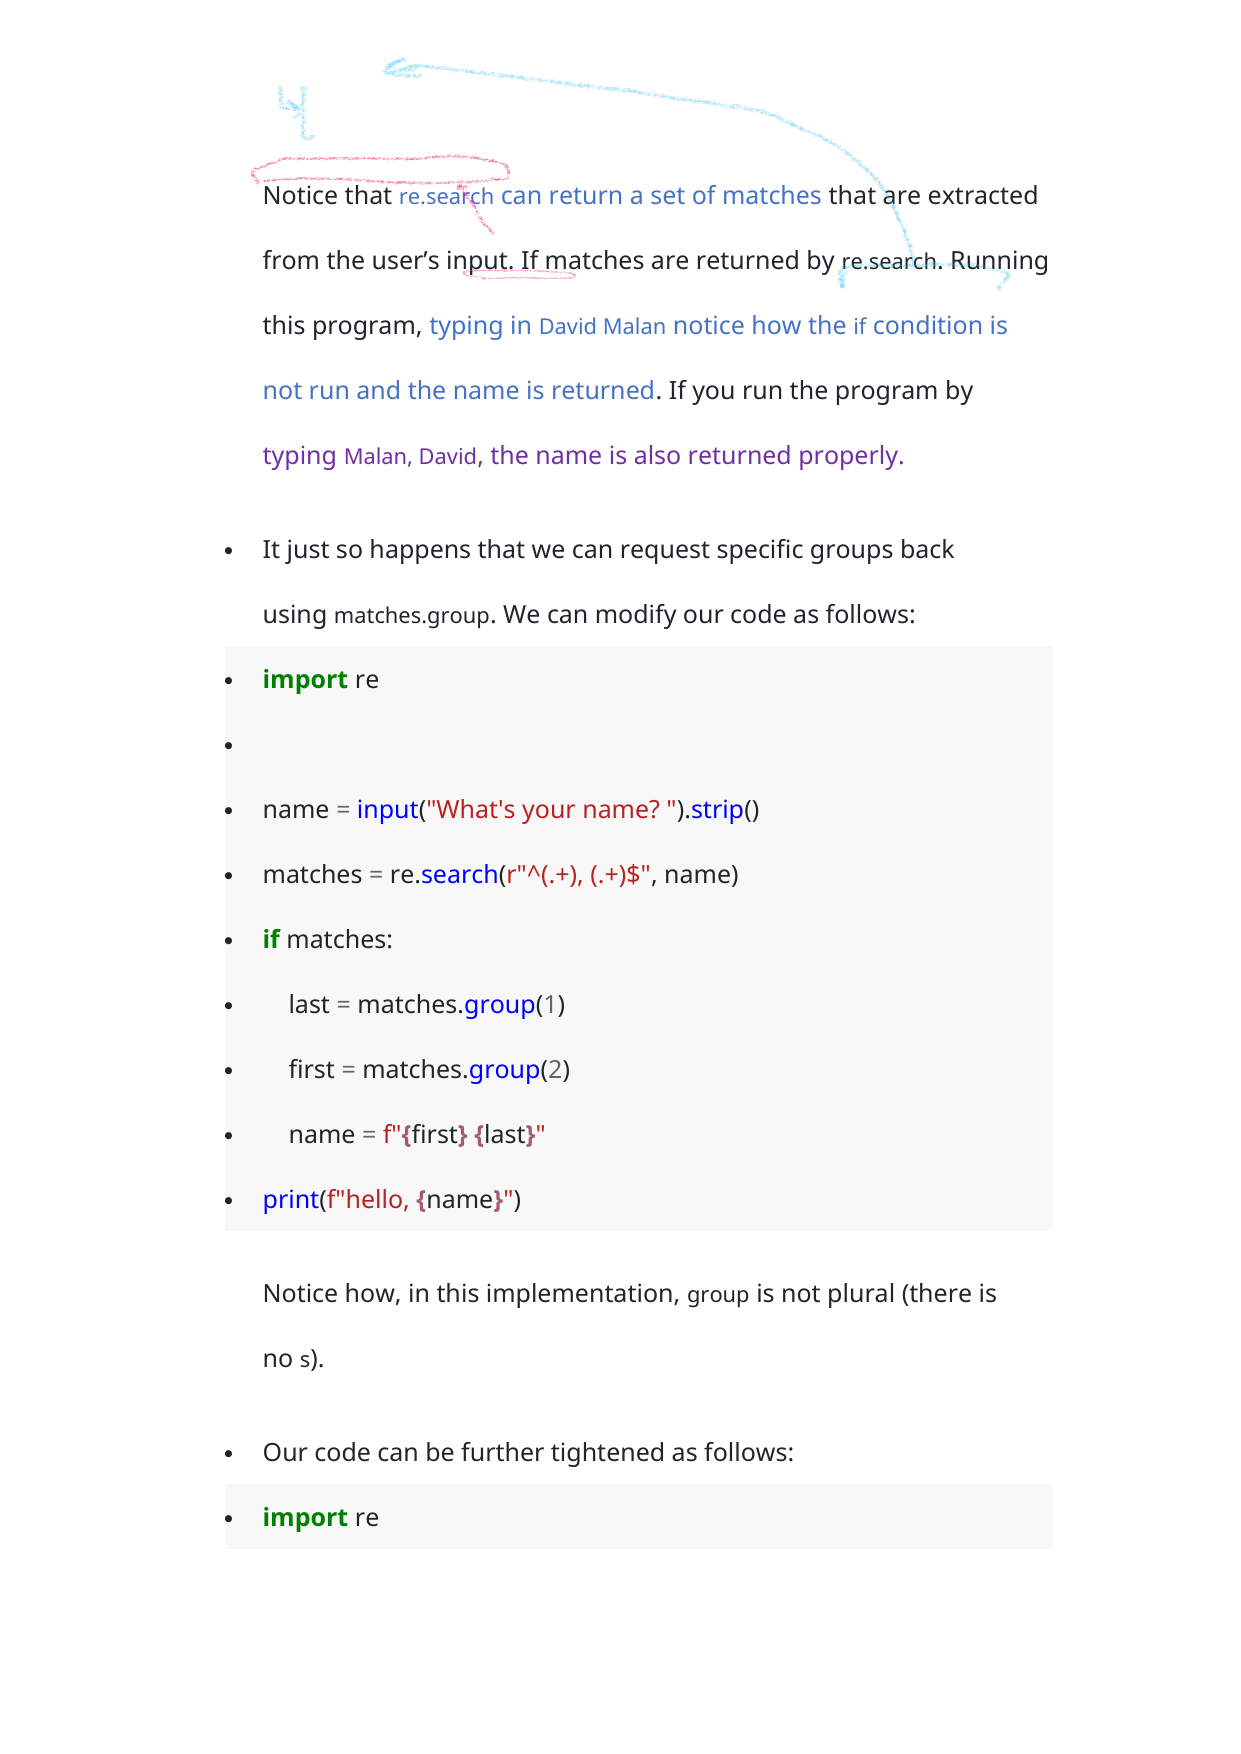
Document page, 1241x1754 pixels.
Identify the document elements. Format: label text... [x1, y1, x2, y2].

list name = f"{first} {last}" [225, 1101, 1053, 1166]
list import re [225, 646, 1053, 711]
text Notice how, in this implementation, group is not plural (there is no s). [262, 1260, 1053, 1390]
list first = matches.group(2) [225, 1036, 1053, 1101]
list Our code can be further tightened as follows: [225, 1419, 1053, 1484]
list last = matches.group(1) [225, 971, 1053, 1036]
picture [243, 28, 1021, 323]
text Notice that re.search can return a set of matches that are extracted from the user’s input. If matches are returned by re.search. Running this program, typing in David Malan notice how the if condition is not run and the name is returned. If you run the program by typing Malan, David, the name is also returned properly. [262, 162, 1053, 487]
list matches = re.search(r"^(.+), (.+)$", name) [225, 841, 1053, 906]
list name = input("What's your name? ").strip() [225, 776, 1053, 841]
list import re [225, 1484, 1053, 1549]
list It just so happens that we can request specific groups back using matches.group. We can modify our code as follows: [225, 516, 1053, 646]
list if matches: [225, 906, 1053, 971]
list print(f"hello, {name}") [225, 1166, 1053, 1231]
